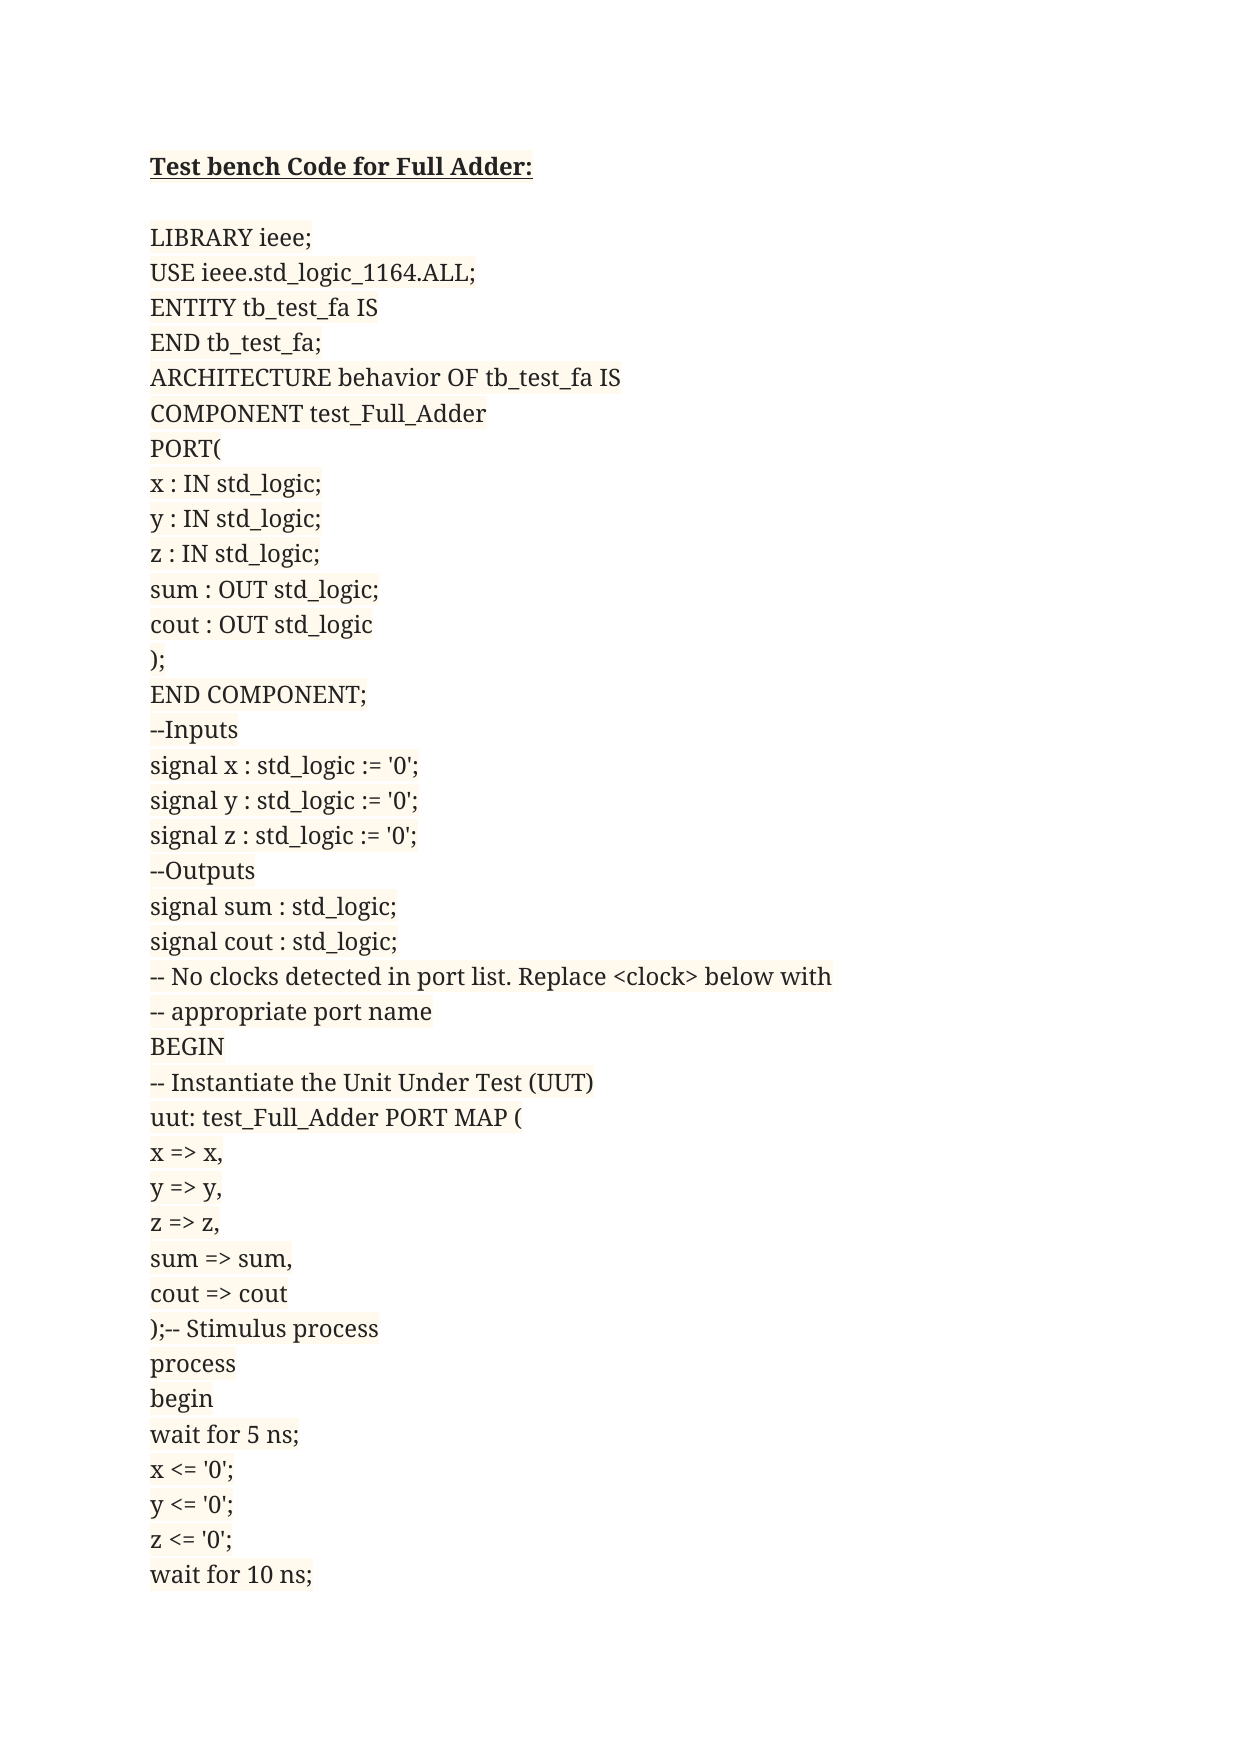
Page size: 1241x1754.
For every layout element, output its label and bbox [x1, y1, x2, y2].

text [150, 150, 1090, 1591]
